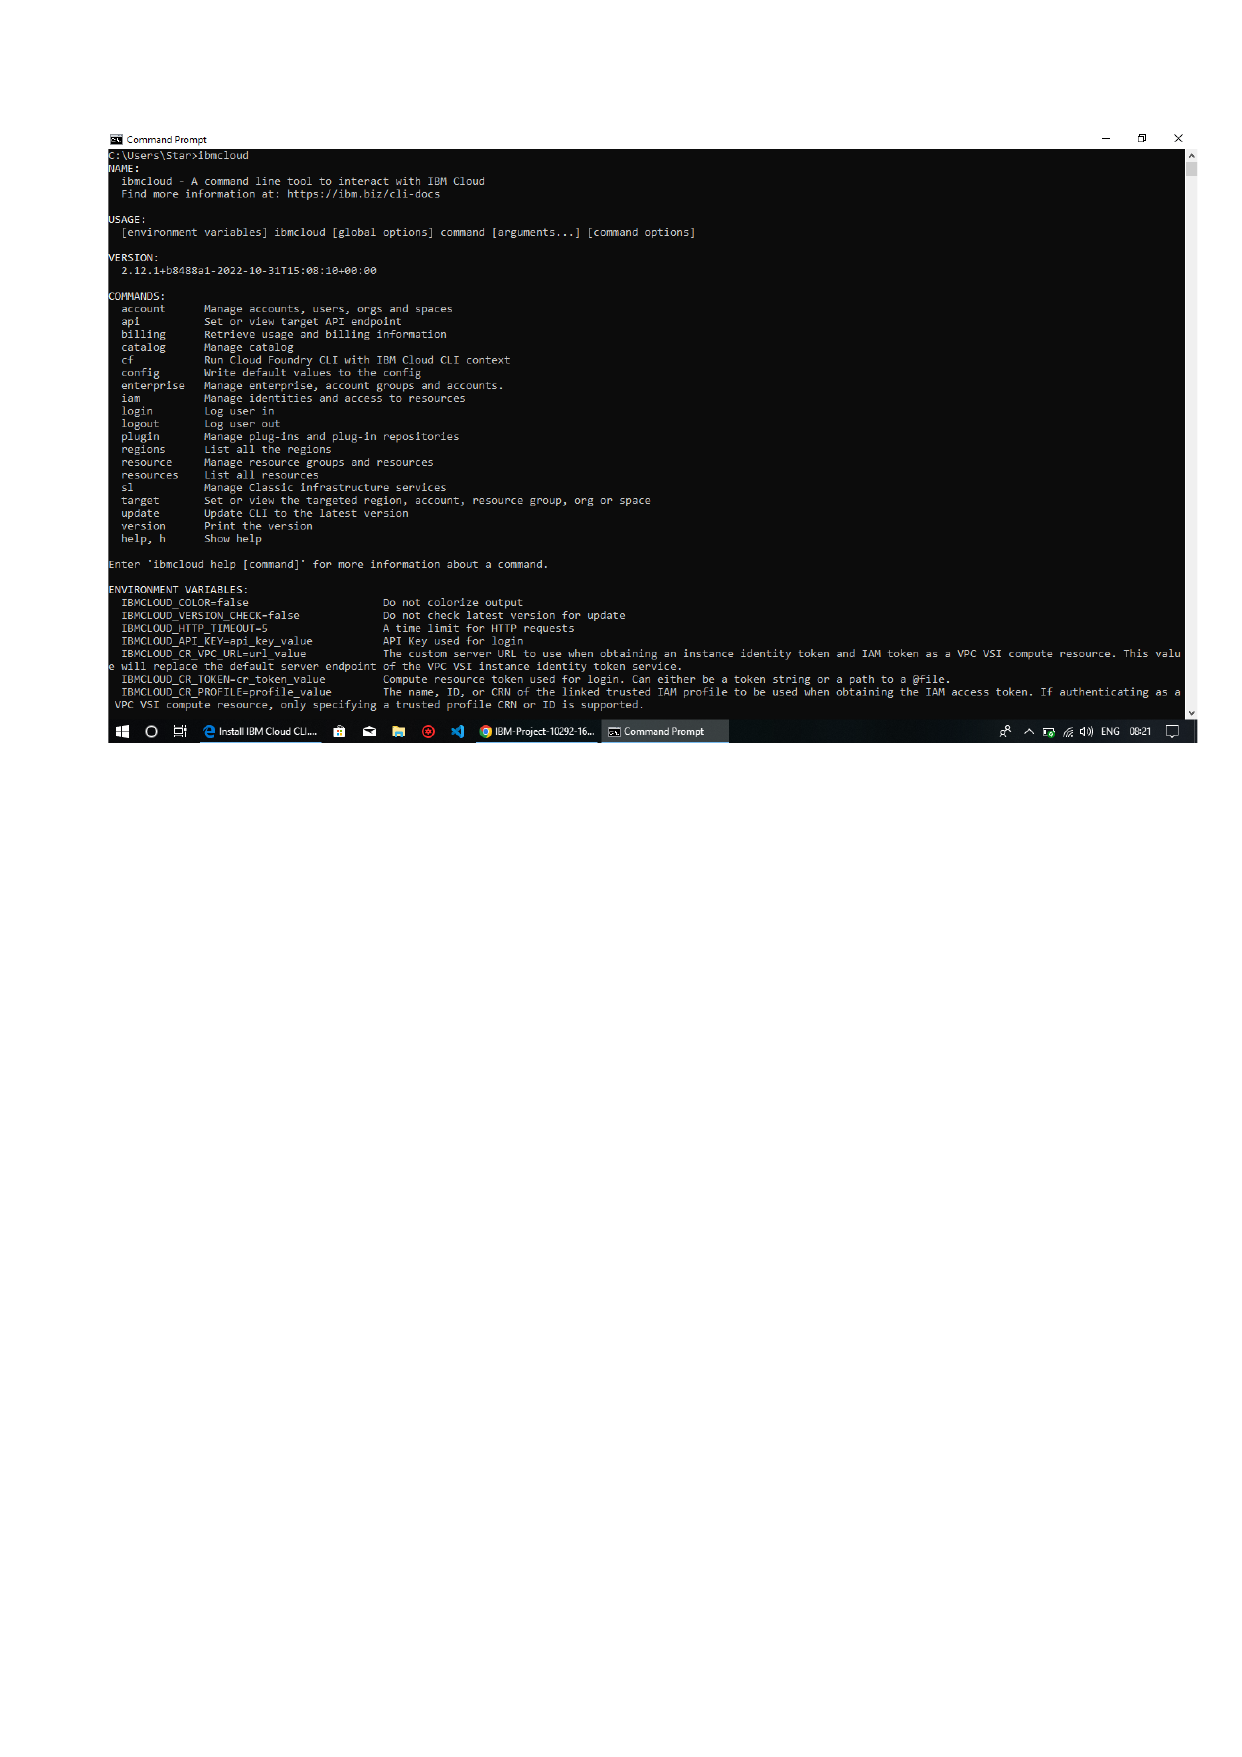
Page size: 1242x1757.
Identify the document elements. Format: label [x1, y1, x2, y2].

picture [108, 130, 1198, 743]
